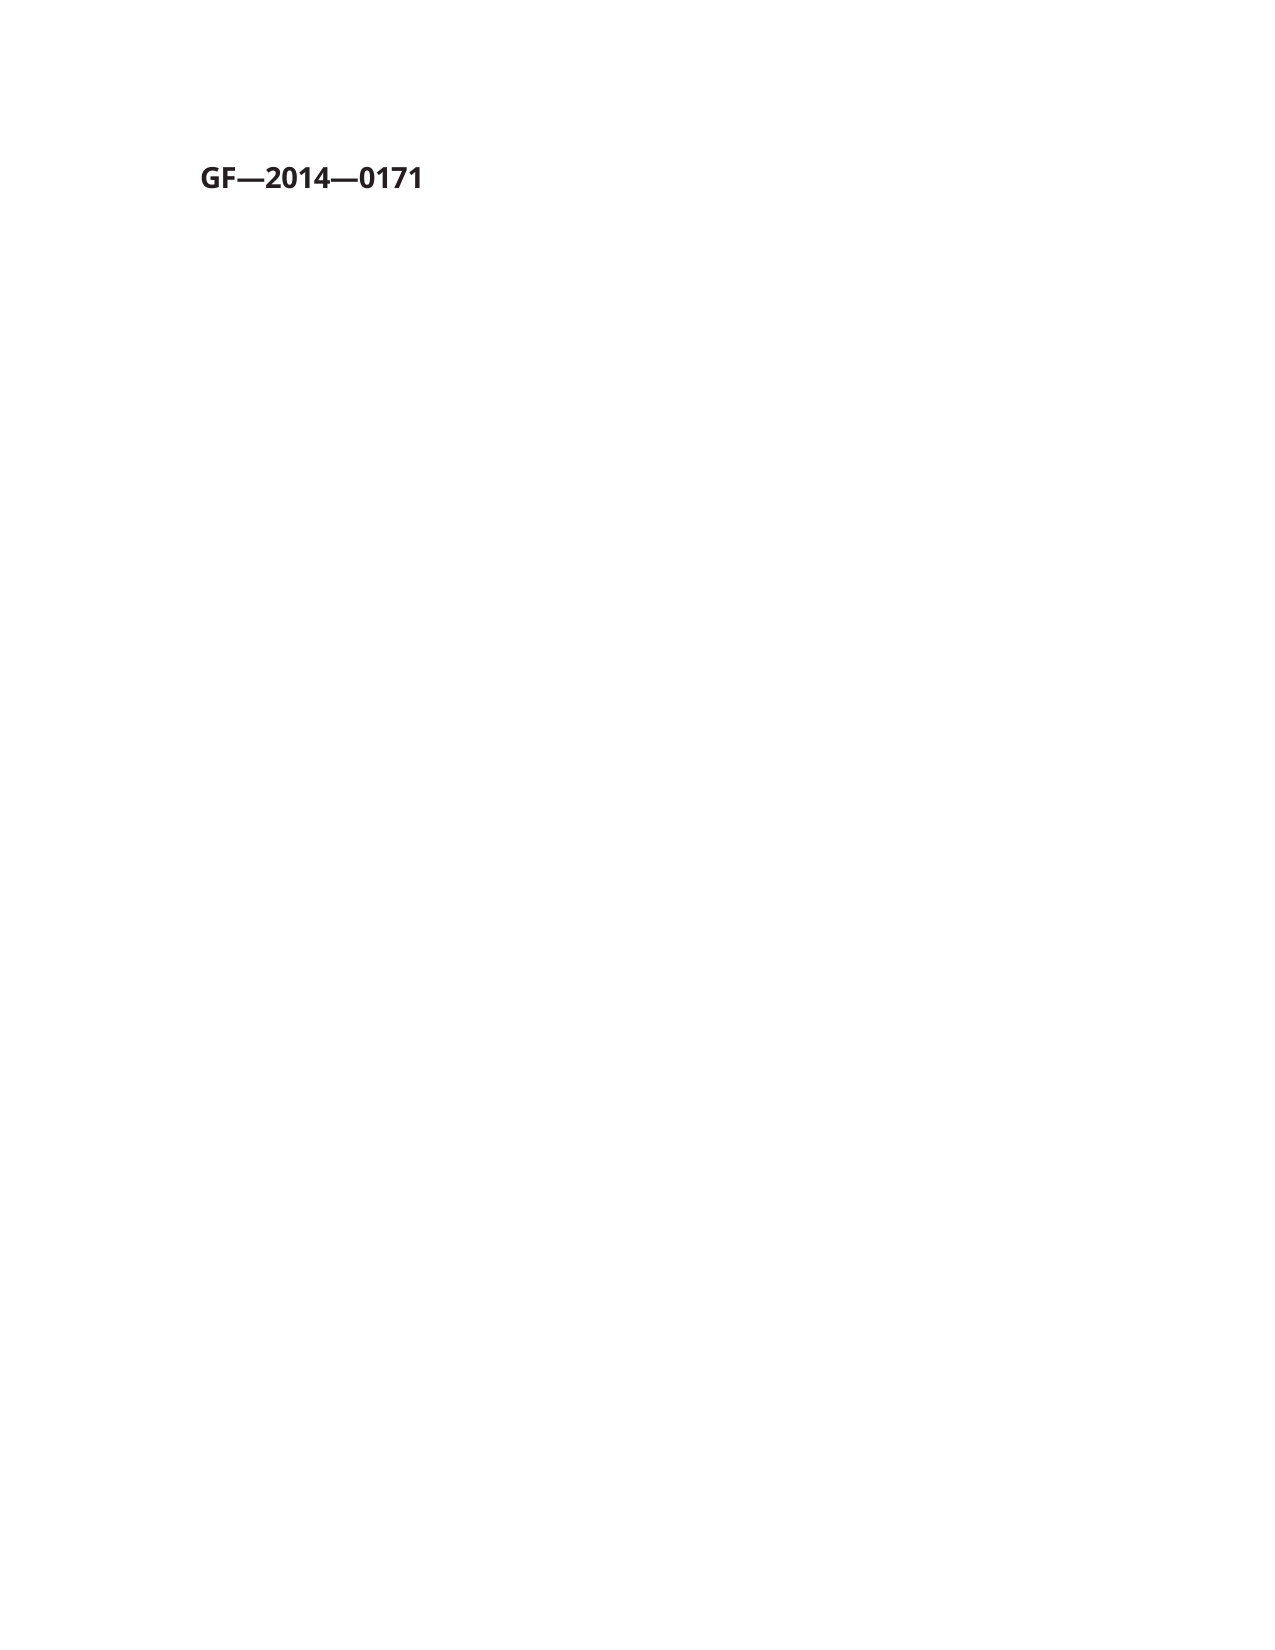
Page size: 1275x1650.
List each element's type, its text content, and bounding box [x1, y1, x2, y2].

text GF—2014—0171 [200, 158, 1087, 197]
